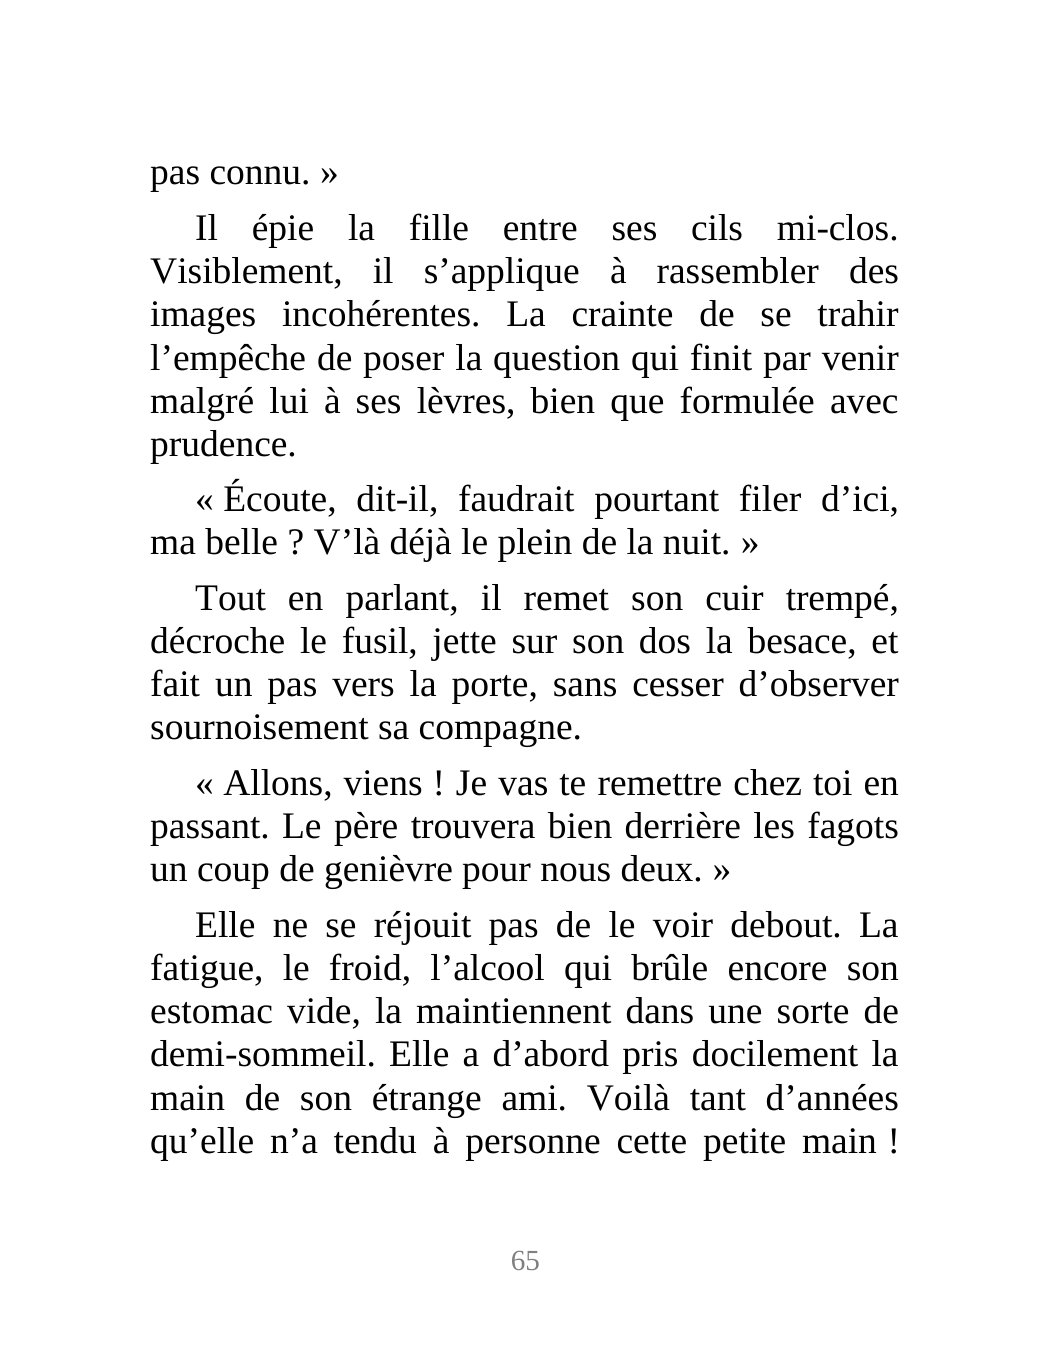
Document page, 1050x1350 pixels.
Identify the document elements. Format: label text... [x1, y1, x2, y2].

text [150, 150, 900, 193]
text Il épie la fille entre ses cils mi-clos. Visiblement, il s’applique à rassembler des images incohérentes. La crainte de se trahir l’empêche de poser la question qui finit par venir malgré lui à ses lèvres, bien que formulée avec prudence. [150, 206, 900, 464]
text Tout en parlant, il remet son cuir trempé, décroche le fusil, jette sur son dos la besace, et fait un pas vers la porte, sans cesser d’observer sournoisement sa compagne. [150, 576, 900, 748]
text « Allons, viens ! Je vas te remettre chez toi en passant. Le père trouvera bien derrière les fagots un coup de genièvre pour nous deux. » [150, 761, 900, 890]
text « Écoute, dit-il, faudrait pourtant filer d’ici, ma belle ? V’là déjà le plein de la nuit. » [150, 477, 900, 563]
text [150, 902, 900, 1161]
